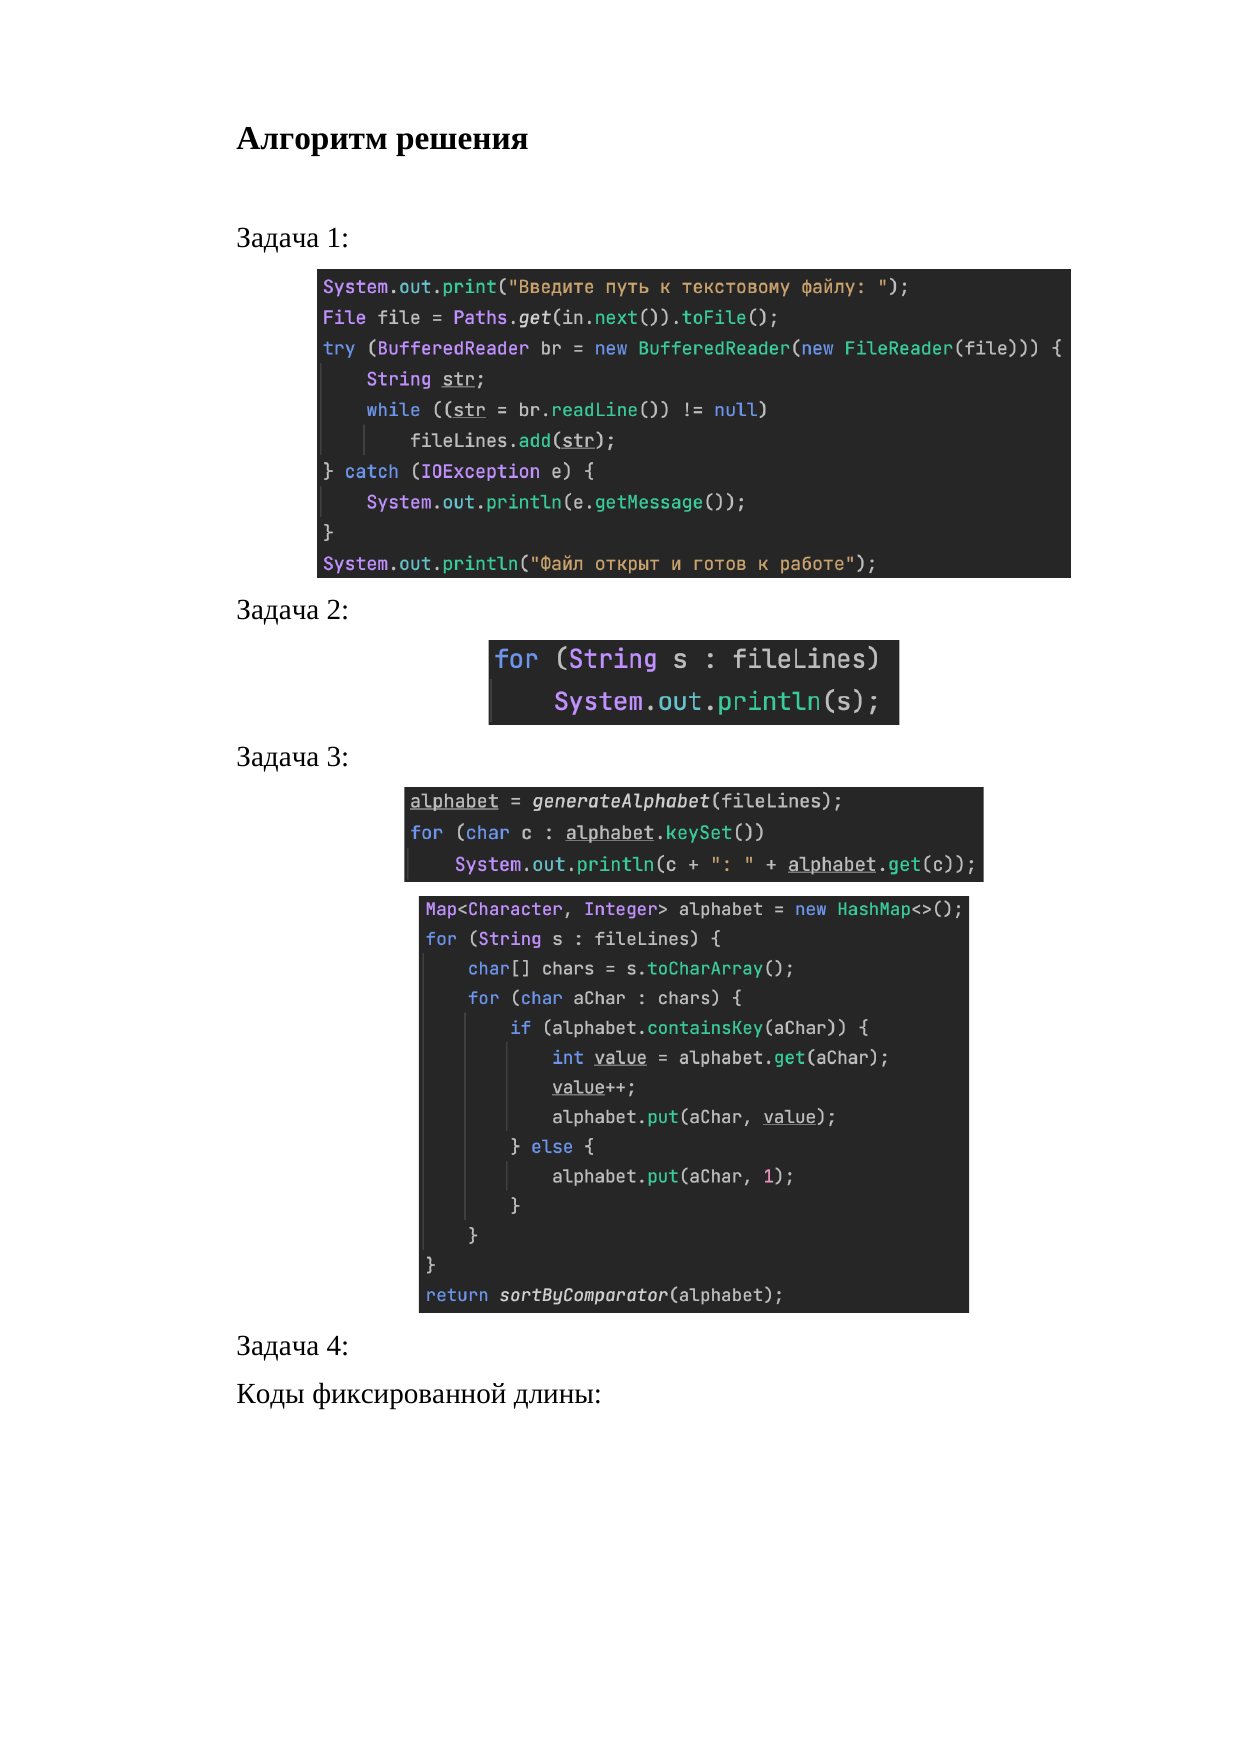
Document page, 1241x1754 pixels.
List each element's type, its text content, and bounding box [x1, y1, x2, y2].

text Задача 1: [177, 221, 1152, 254]
text Алгоритм решения [177, 118, 1152, 156]
text Задача 4: [177, 1328, 1152, 1361]
picture [404, 787, 984, 882]
picture [317, 269, 1071, 578]
text Коды фиксированной длины: [177, 1376, 1152, 1410]
text Задача 2: [177, 592, 1152, 626]
picture [488, 640, 900, 725]
picture [418, 896, 970, 1313]
text Задача 3: [177, 739, 1152, 772]
